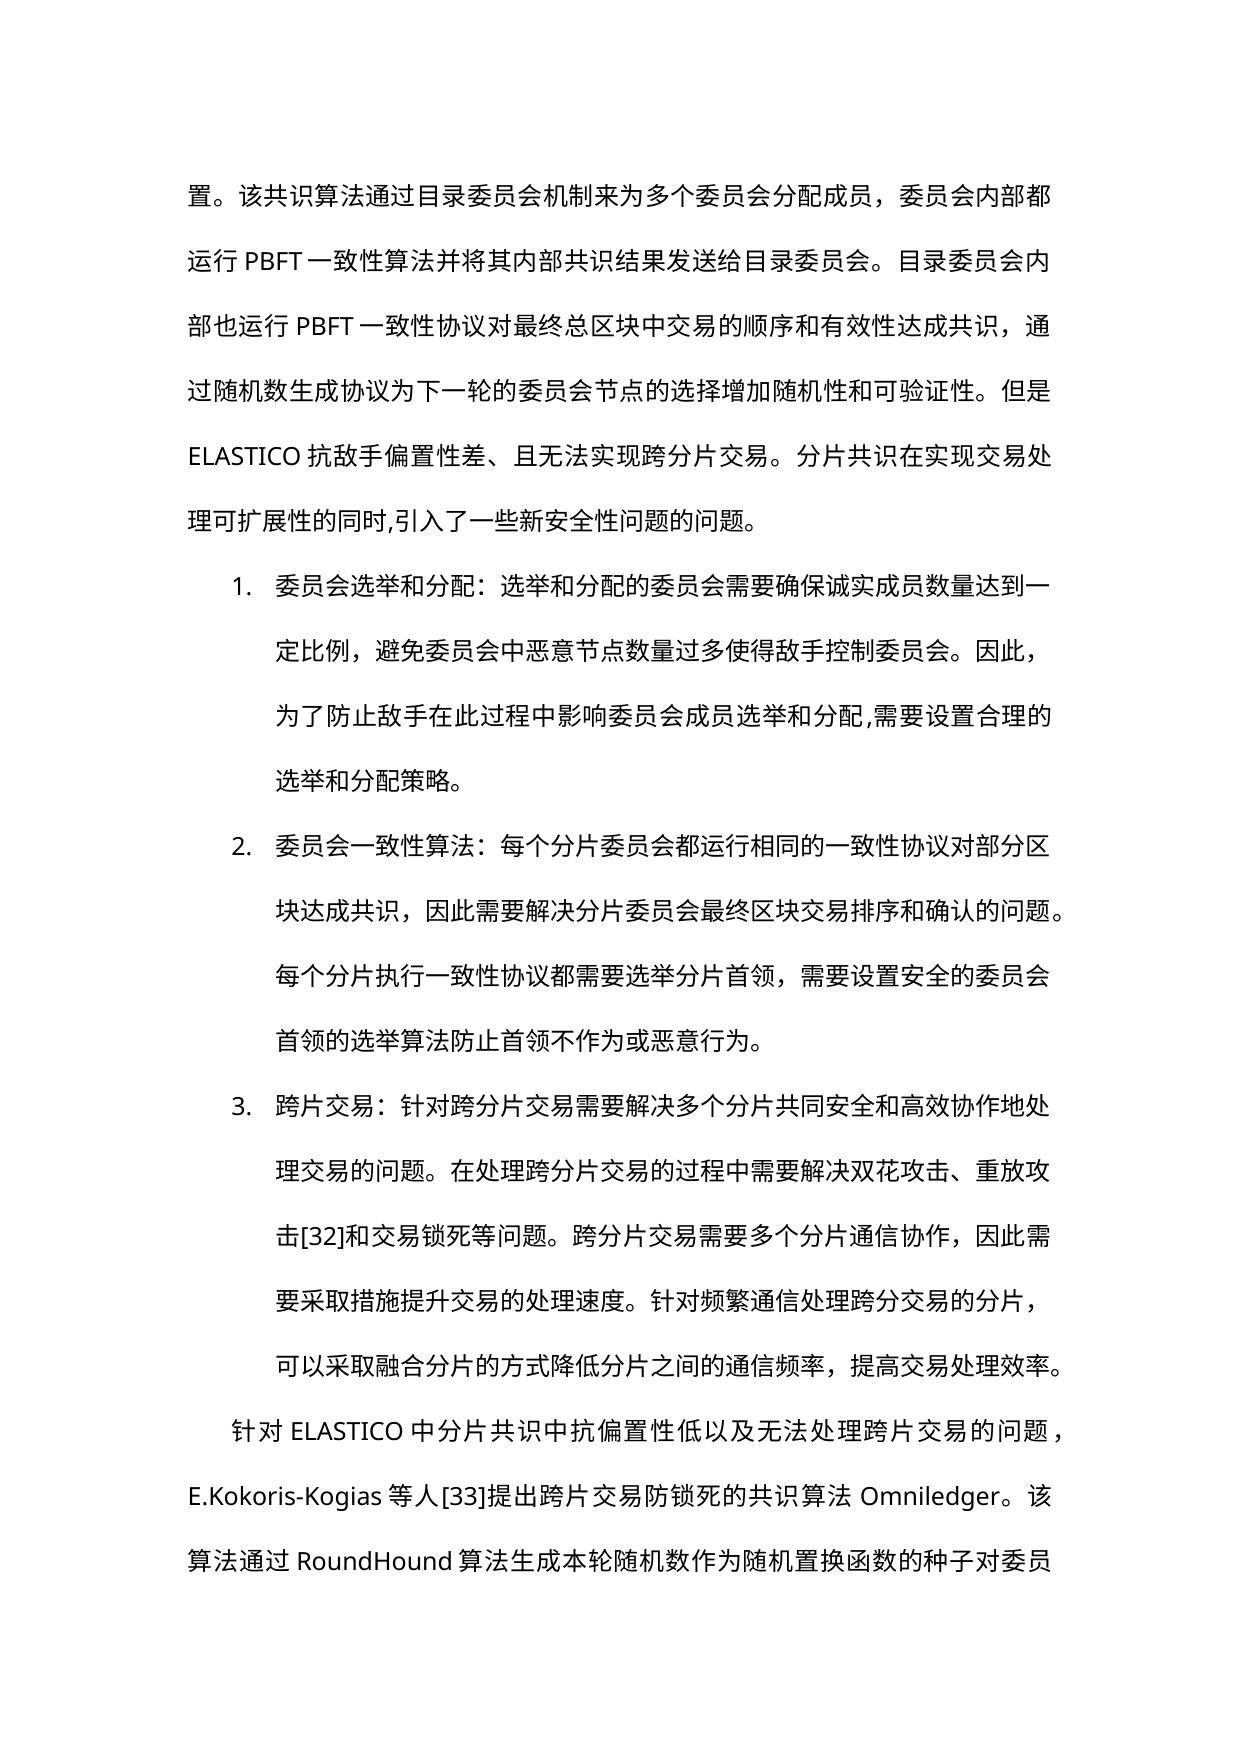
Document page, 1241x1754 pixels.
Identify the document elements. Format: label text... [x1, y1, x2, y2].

list 跨片交易：针对跨分片交易需要解决多个分片共同安全和高效协作地处理交易的问题。在处理跨分片交易的过程中需要解决双花攻击、重放攻击[32]和交易锁死等问题。跨分片交易需要多个分片通信协作，因此需要采取措施提升交易的处理速度。针对频繁通信处理跨分交易的分片，可以采取融合分片的方式降低分片之间的通信频率，提高交易处理效率。 [231, 1072, 1053, 1397]
list 委员会选举和分配：选举和分配的委员会需要确保诚实成员数量达到一定比例，避免委员会中恶意节点数量过多使得敌手控制委员会。因此，为了防止敌手在此过程中影响委员会成员选举和分配,需要设置合理的选举和分配策略。 [231, 552, 1053, 812]
list 委员会一致性算法：每个分片委员会都运行相同的一致性协议对部分区块达成共识，因此需要解决分片委员会最终区块交易排序和确认的问题。每个分片执行一致性协议都需要选举分片首领，需要设置安全的委员会首领的选举算法防止首领不作为或恶意行为。 [231, 812, 1053, 1072]
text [187, 1397, 1053, 1592]
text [187, 162, 1053, 552]
